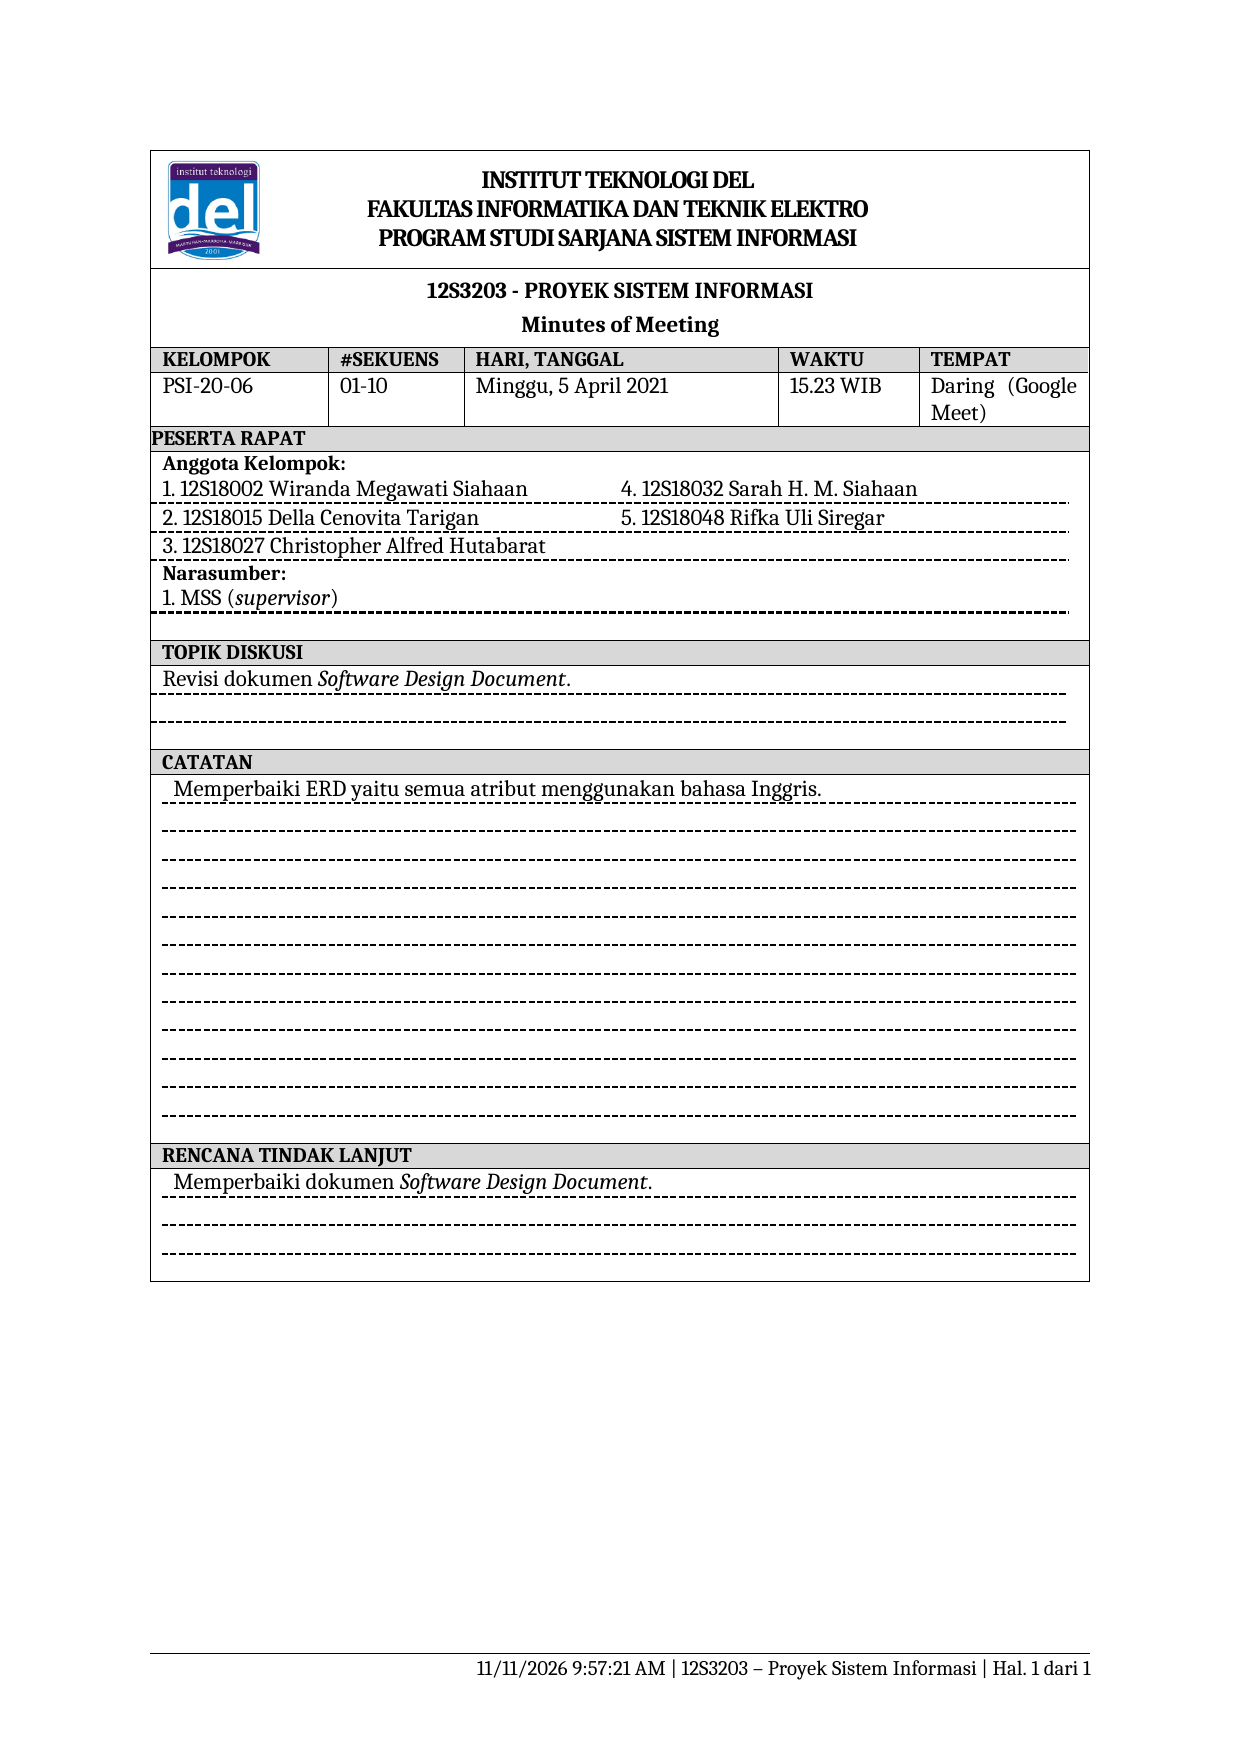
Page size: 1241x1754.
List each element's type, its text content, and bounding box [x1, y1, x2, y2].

table_header [151, 151, 1089, 268]
table_cell [779, 373, 919, 426]
table_cell [151, 775, 1089, 1143]
table_cell RENCANA TINDAK LANJUT [151, 1144, 1089, 1168]
table_cell [920, 348, 1089, 426]
table_cell 12S3203 - PROYEK SISTEM INFORMASI Minutes of Meeting [151, 269, 1089, 347]
table_cell [151, 373, 328, 426]
table_cell [329, 373, 464, 426]
table_cell [151, 666, 1089, 749]
table_cell [151, 452, 1089, 640]
table_cell CATATAN [151, 750, 1089, 774]
table_cell [151, 1169, 1089, 1281]
table_cell PESERTA RAPAT [151, 427, 1089, 451]
table_cell [465, 373, 778, 426]
table_cell TOPIK DISKUSI [151, 641, 1089, 665]
picture [162, 159, 262, 260]
